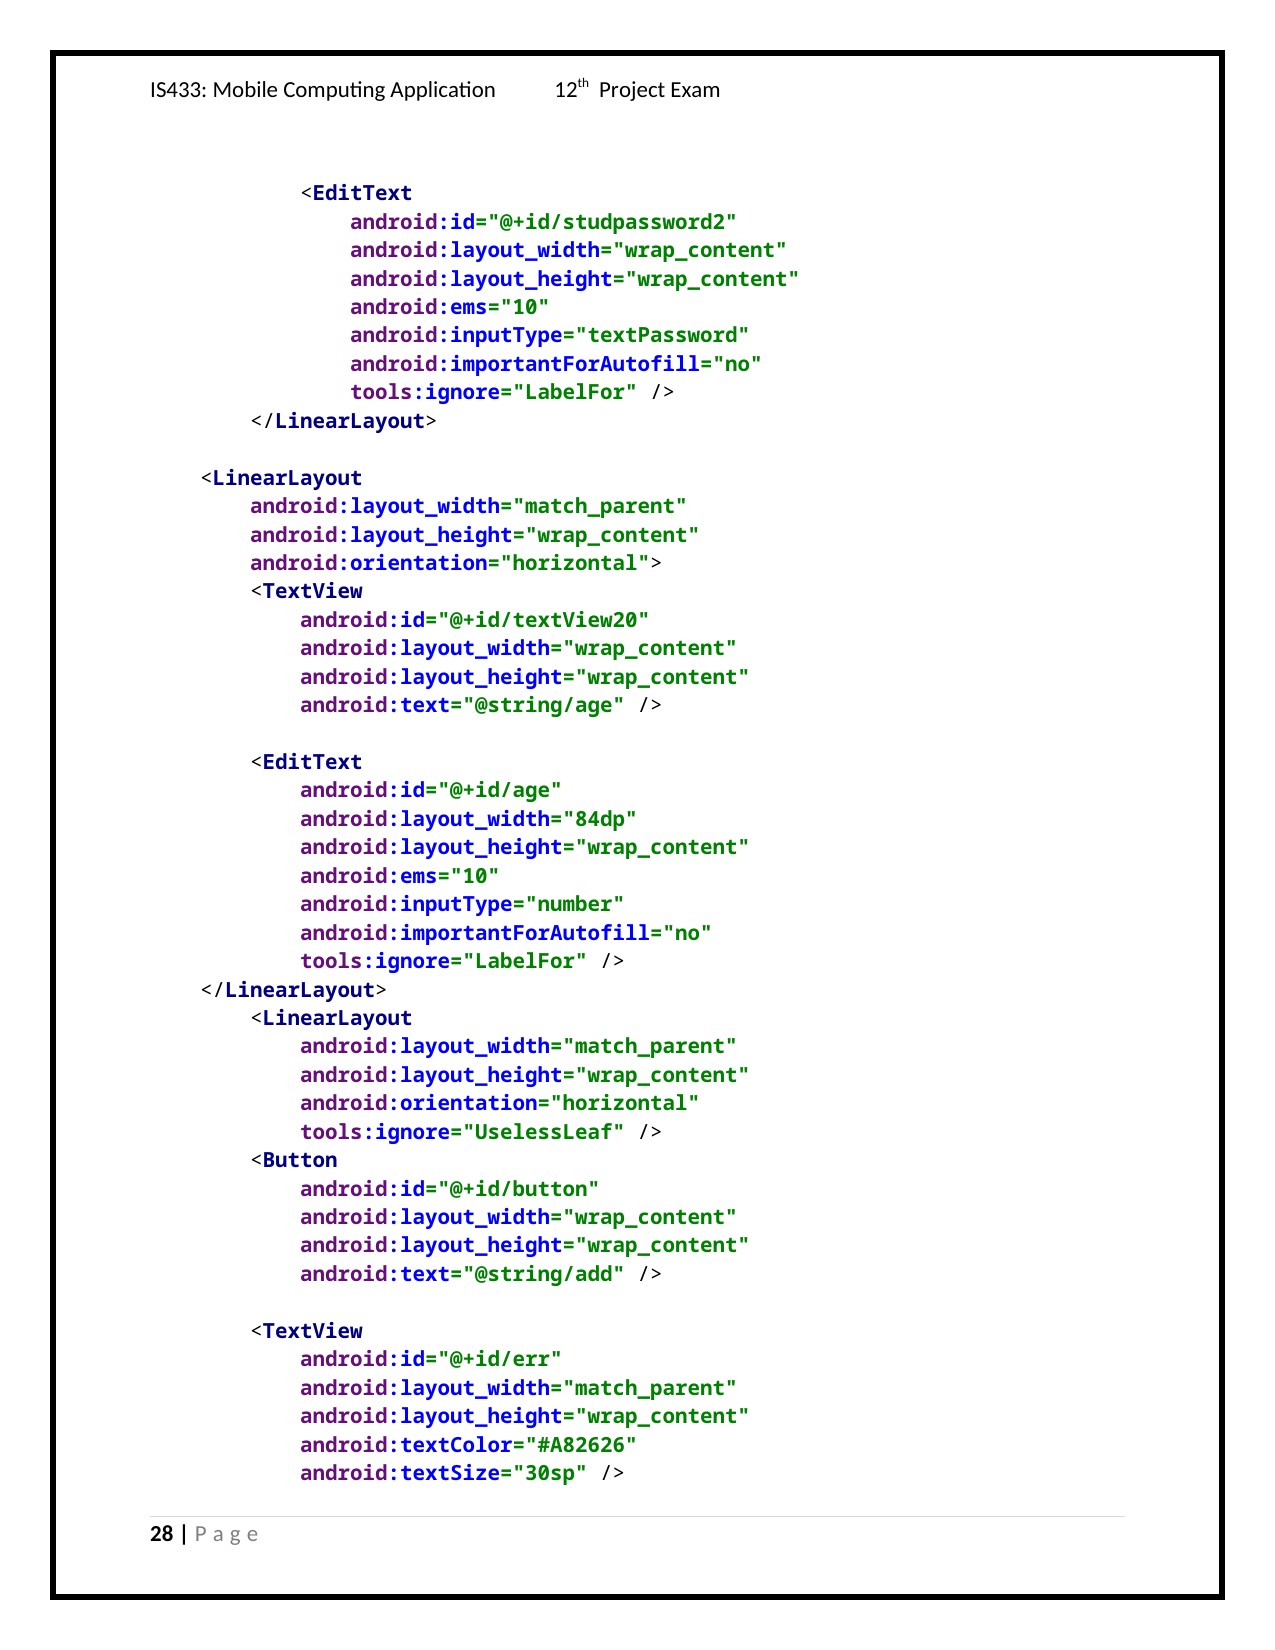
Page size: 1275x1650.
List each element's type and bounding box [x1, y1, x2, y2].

text [150, 150, 1125, 1487]
